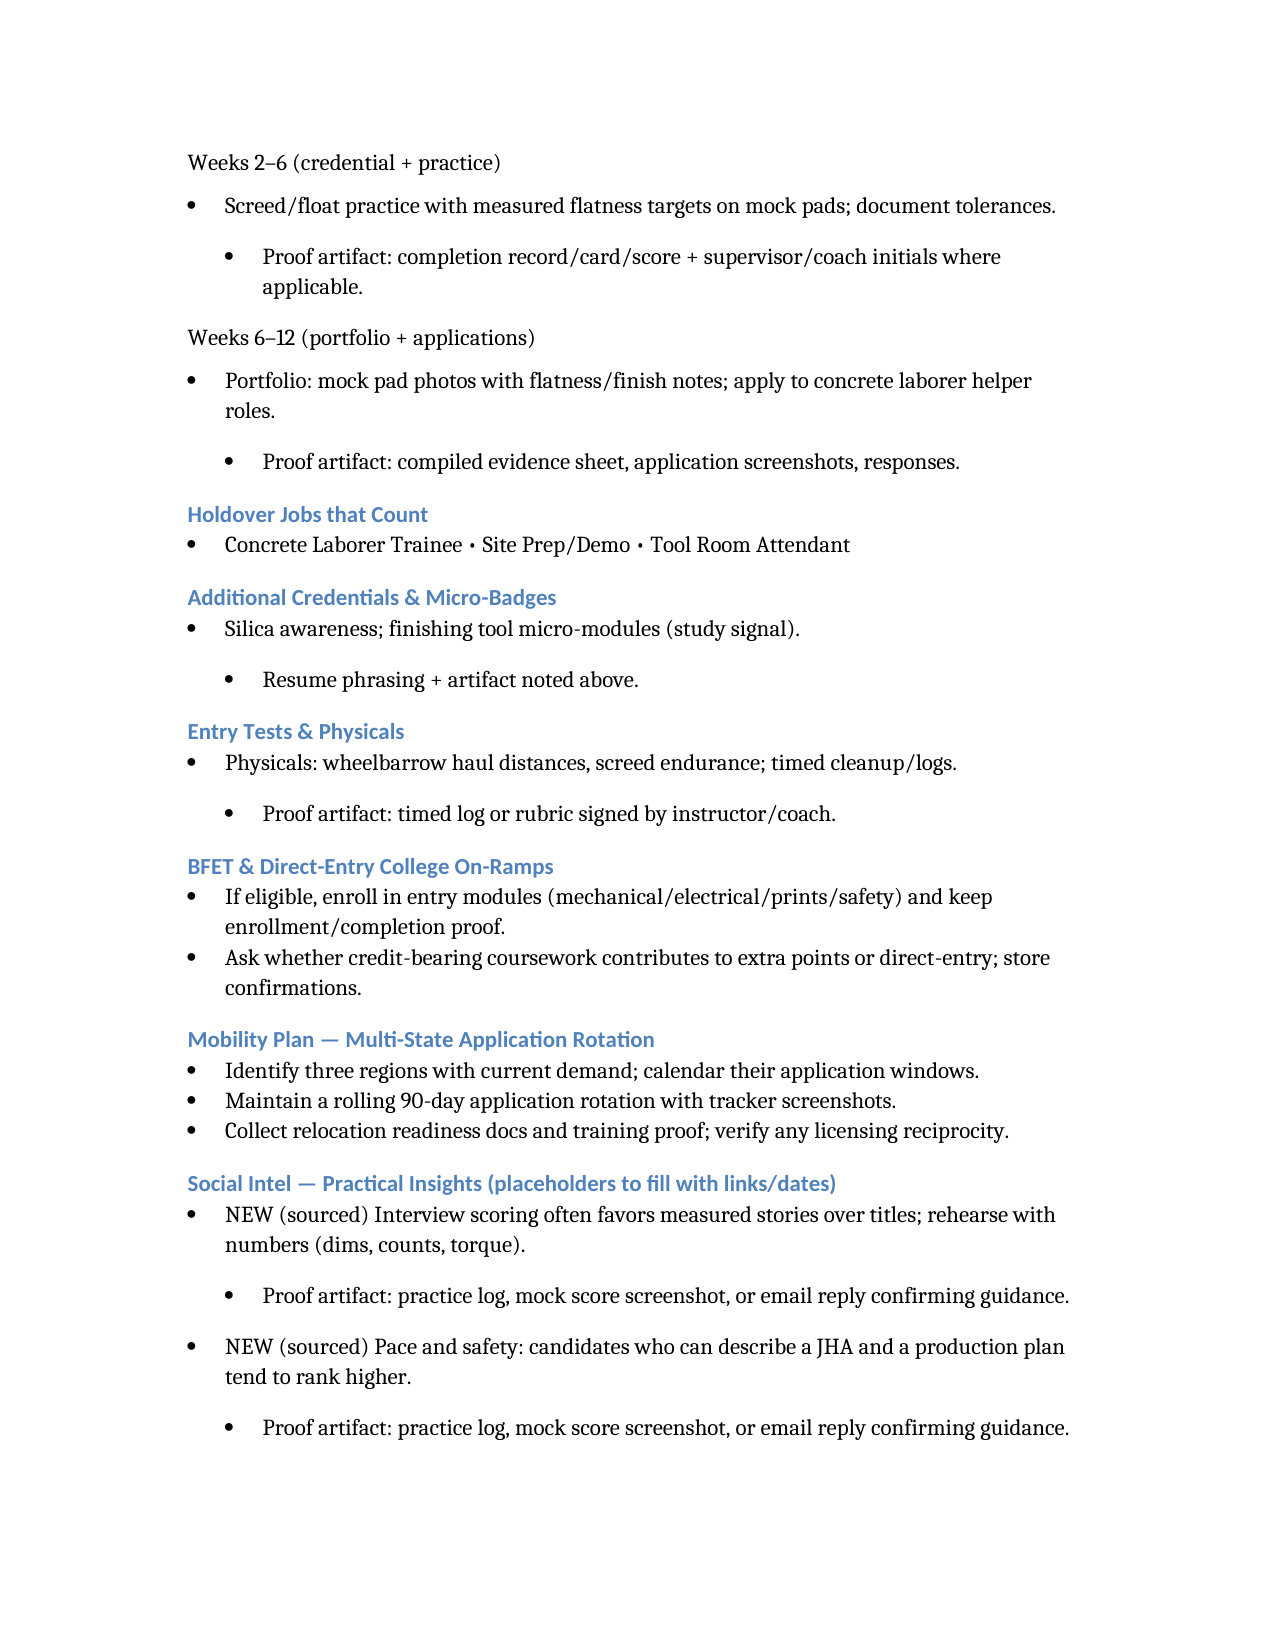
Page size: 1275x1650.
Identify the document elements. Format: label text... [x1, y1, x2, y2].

list Proof artifact: practice log, mock score screenshot, or email reply confirming guidance. [225, 1283, 1087, 1309]
subtitle Mobility Plan — Multi‑State Application Rotation [187, 1026, 1087, 1054]
subtitle BFET & Direct‑Entry College On‑Ramps [187, 852, 1087, 880]
list NEW (sourced) Interview scoring often favors measured stories over titles; rehearse with numbers (dims, counts, torque). [187, 1201, 1087, 1258]
list Proof artifact: completion record/card/score + supervisor/coach initials where applicable. [225, 244, 1087, 300]
subtitle Social Intel — Practical Insights (placeholders to fill with links/dates) [187, 1169, 1087, 1197]
list Proof artifact: compiled evidence sheet, application screenshots, responses. [225, 449, 1087, 475]
list Maintain a rolling 90‑day application rotation with tracker screenshots. [187, 1088, 1087, 1114]
list Portfolio: mock pad photos with flatness/finish notes; apply to concrete laborer helper roles. [187, 368, 1087, 424]
subtitle Holdover Jobs that Count [187, 500, 1087, 528]
list Identify three regions with current demand; calendar their application windows. [187, 1058, 1087, 1084]
list NEW (sourced) Pace and safety: candidates who can describe a JHA and a production plan tend to rank higher. [187, 1334, 1087, 1390]
list Resume phrasing + artifact noted above. [225, 666, 1087, 693]
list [225, 1415, 1087, 1441]
list Concrete Laborer Trainee • Site Prep/Demo • Tool Room Attendant [187, 532, 1087, 558]
list Physicals: wheelbarrow haul distances, screed endurance; timed cleanup/logs. [187, 750, 1087, 776]
text Weeks 2–6 (credential + practice) [187, 150, 1087, 176]
list Screed/float practice with measured flatness targets on mock pads; document tolerances. [187, 193, 1087, 219]
text Weeks 6–12 (portfolio + applications) [187, 325, 1087, 351]
subtitle Entry Tests & Physicals [187, 717, 1087, 746]
list If eligible, enroll in entry modules (mechanical/electrical/prints/safety) and keep enrollment/completion proof. [187, 884, 1087, 941]
list Silica awareness; finishing tool micro‑modules (study signal). [187, 615, 1087, 642]
list Collect relocation readiness docs and training proof; verify any licensing reciprocity. [187, 1118, 1087, 1144]
list Ask whether credit‑bearing coursework contributes to extra points or direct‑entry; store confirmations. [187, 944, 1087, 1001]
list Proof artifact: timed log or rubric signed by instructor/coach. [225, 801, 1087, 827]
subtitle Additional Credentials & Micro‑Badges [187, 583, 1087, 611]
